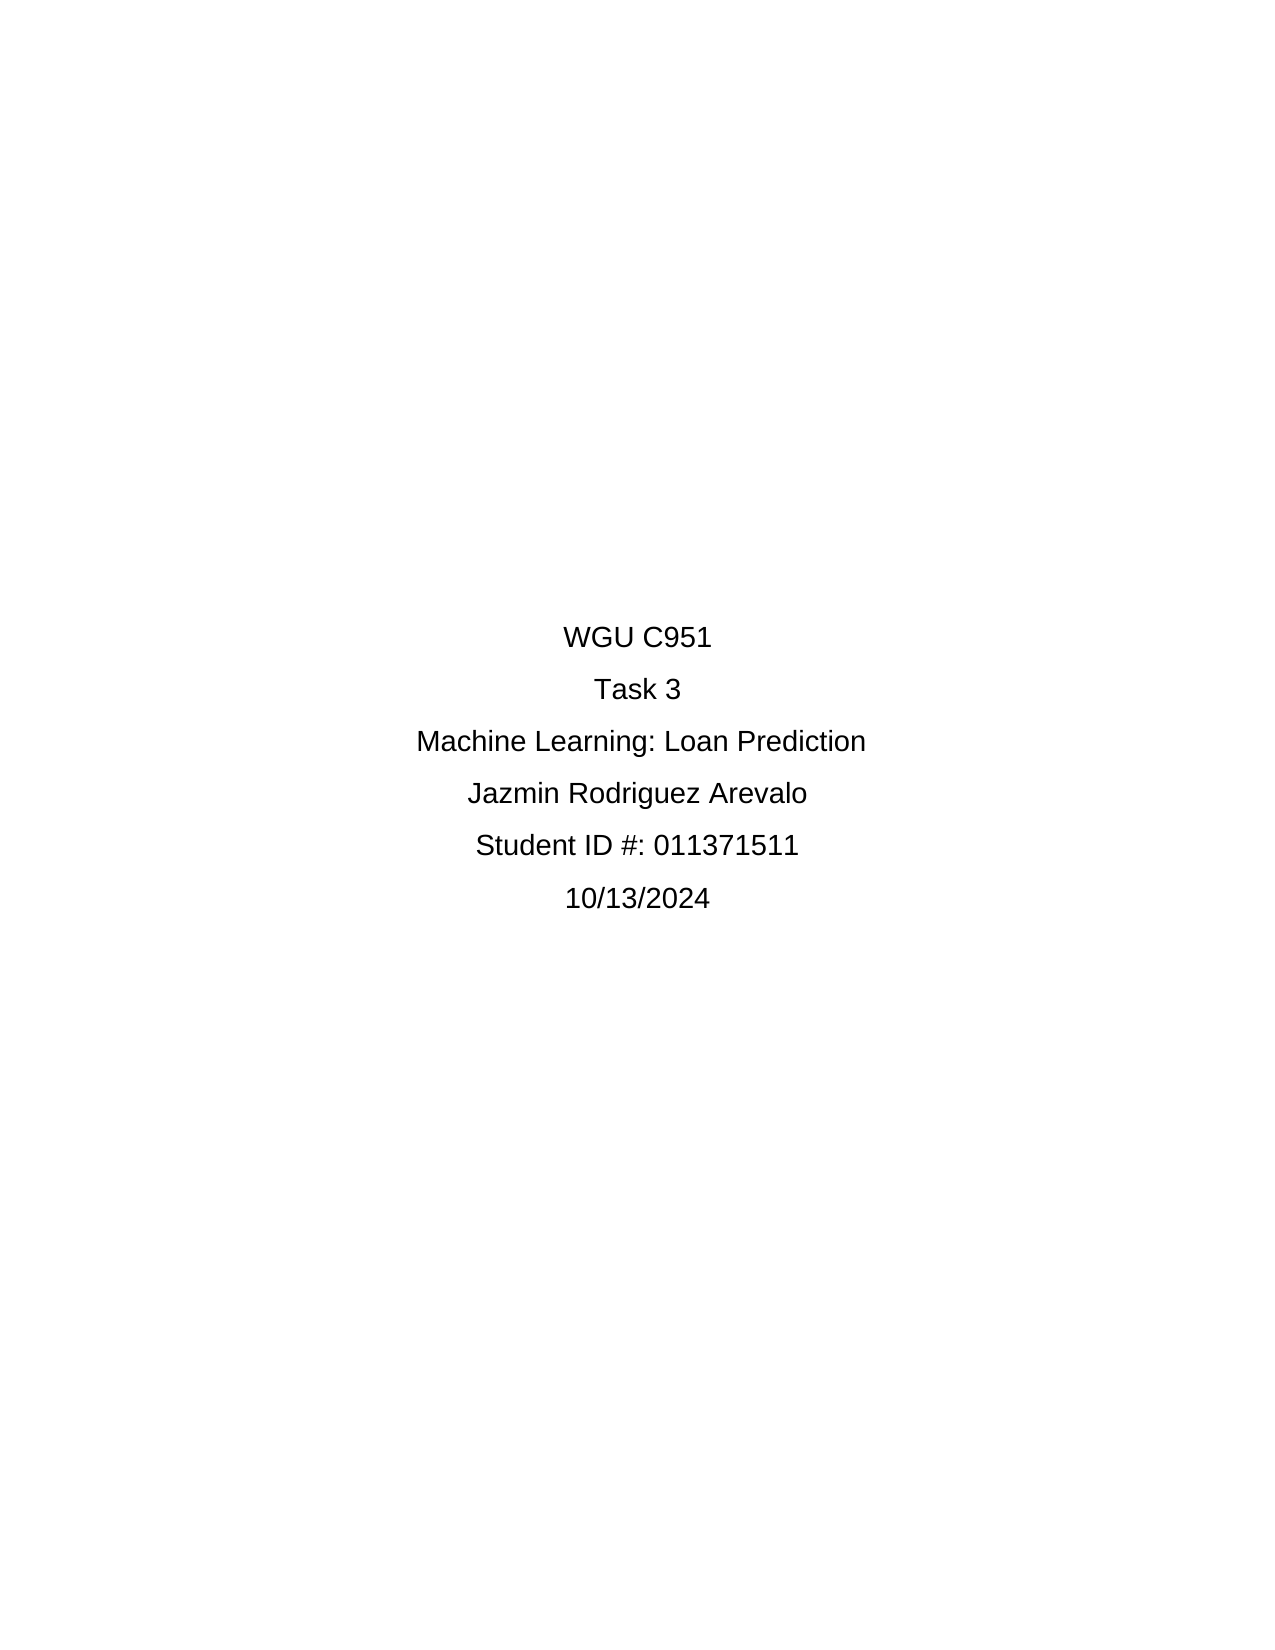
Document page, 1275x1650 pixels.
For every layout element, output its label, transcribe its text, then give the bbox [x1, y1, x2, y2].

text Student ID #: 011371511 [150, 828, 1125, 862]
text 10/13/2024 [150, 881, 1125, 914]
text Task 3 [150, 672, 1125, 705]
text Machine Learning: Loan Prediction [150, 724, 1125, 758]
text Jazmin Rodriguez Arevalo [150, 776, 1125, 810]
text WGU C951 [150, 620, 1125, 653]
